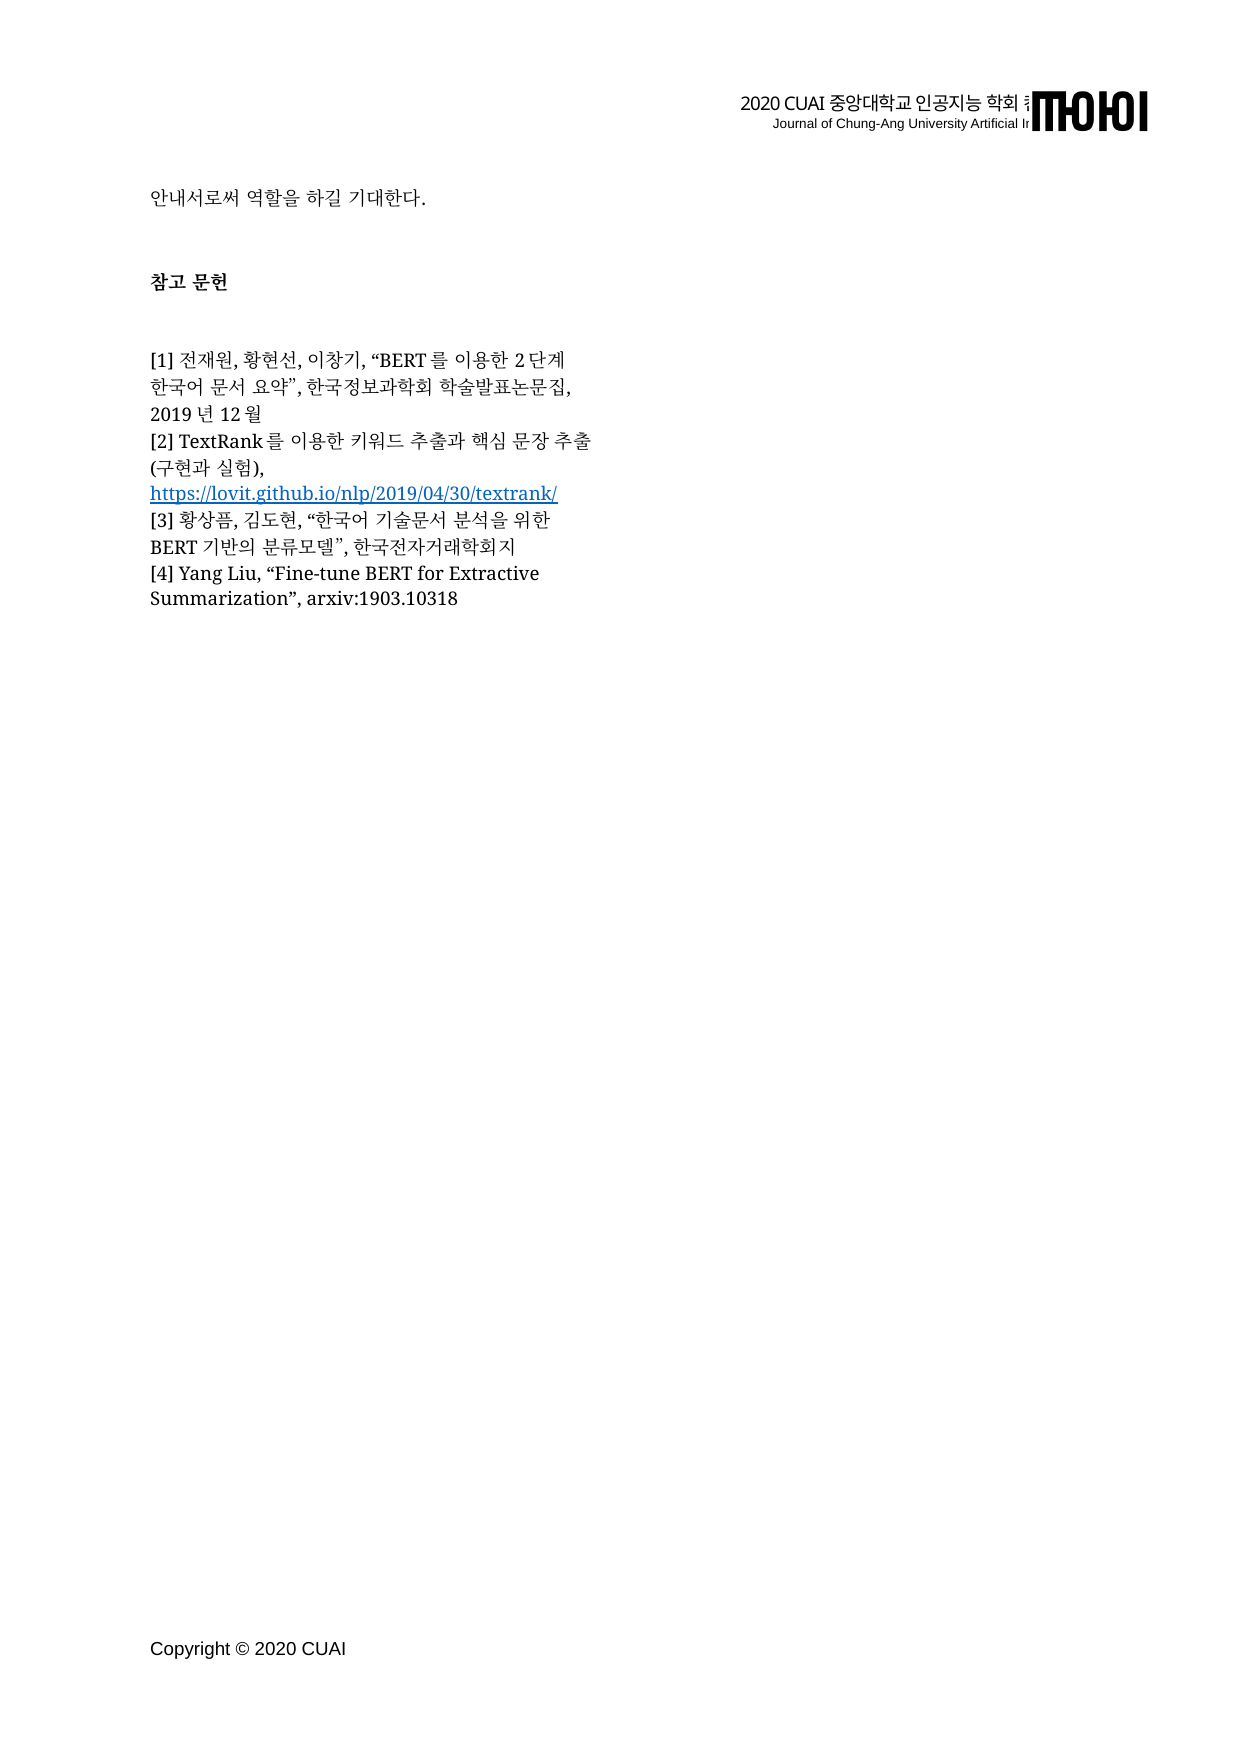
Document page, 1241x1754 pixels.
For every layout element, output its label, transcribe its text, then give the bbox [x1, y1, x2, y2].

text 참고 문헌 [150, 268, 598, 294]
text 본 프로젝트에서는 TextRank와 BERT 알고리즘을 통해 한국어 기사문을 요약했다. 향후 보다 정교화된 모델이 정보의 우주를 여행하는 히치하이커를 위한 안내서로써 역할을 하길 기대한다. [150, 184, 598, 211]
text [3] 황상픔, 김도현, “한국어 기술문서 분석을 위한 BERT 기반의 분류모델”, 한국전자거래학회지 [150, 506, 598, 560]
text [2] TextRank를 이용한 키워드 추출과 핵심 문장 추출(구현과 실험), https://lovit.github.io/nlp/2019/04/30/textrank/ [150, 427, 598, 506]
picture [1028, 89, 1150, 135]
text [4] Yang Liu, “Fine-tune BERT for Extractive Summarization”, arxiv:1903.10318 [150, 560, 598, 611]
text [1] 전재원, 황현선, 이창기, “BERT를 이용한 2단계 한국어 문서 요약”, 한국정보과학회 학술발표논문집, 2019년 12월 [150, 346, 598, 427]
